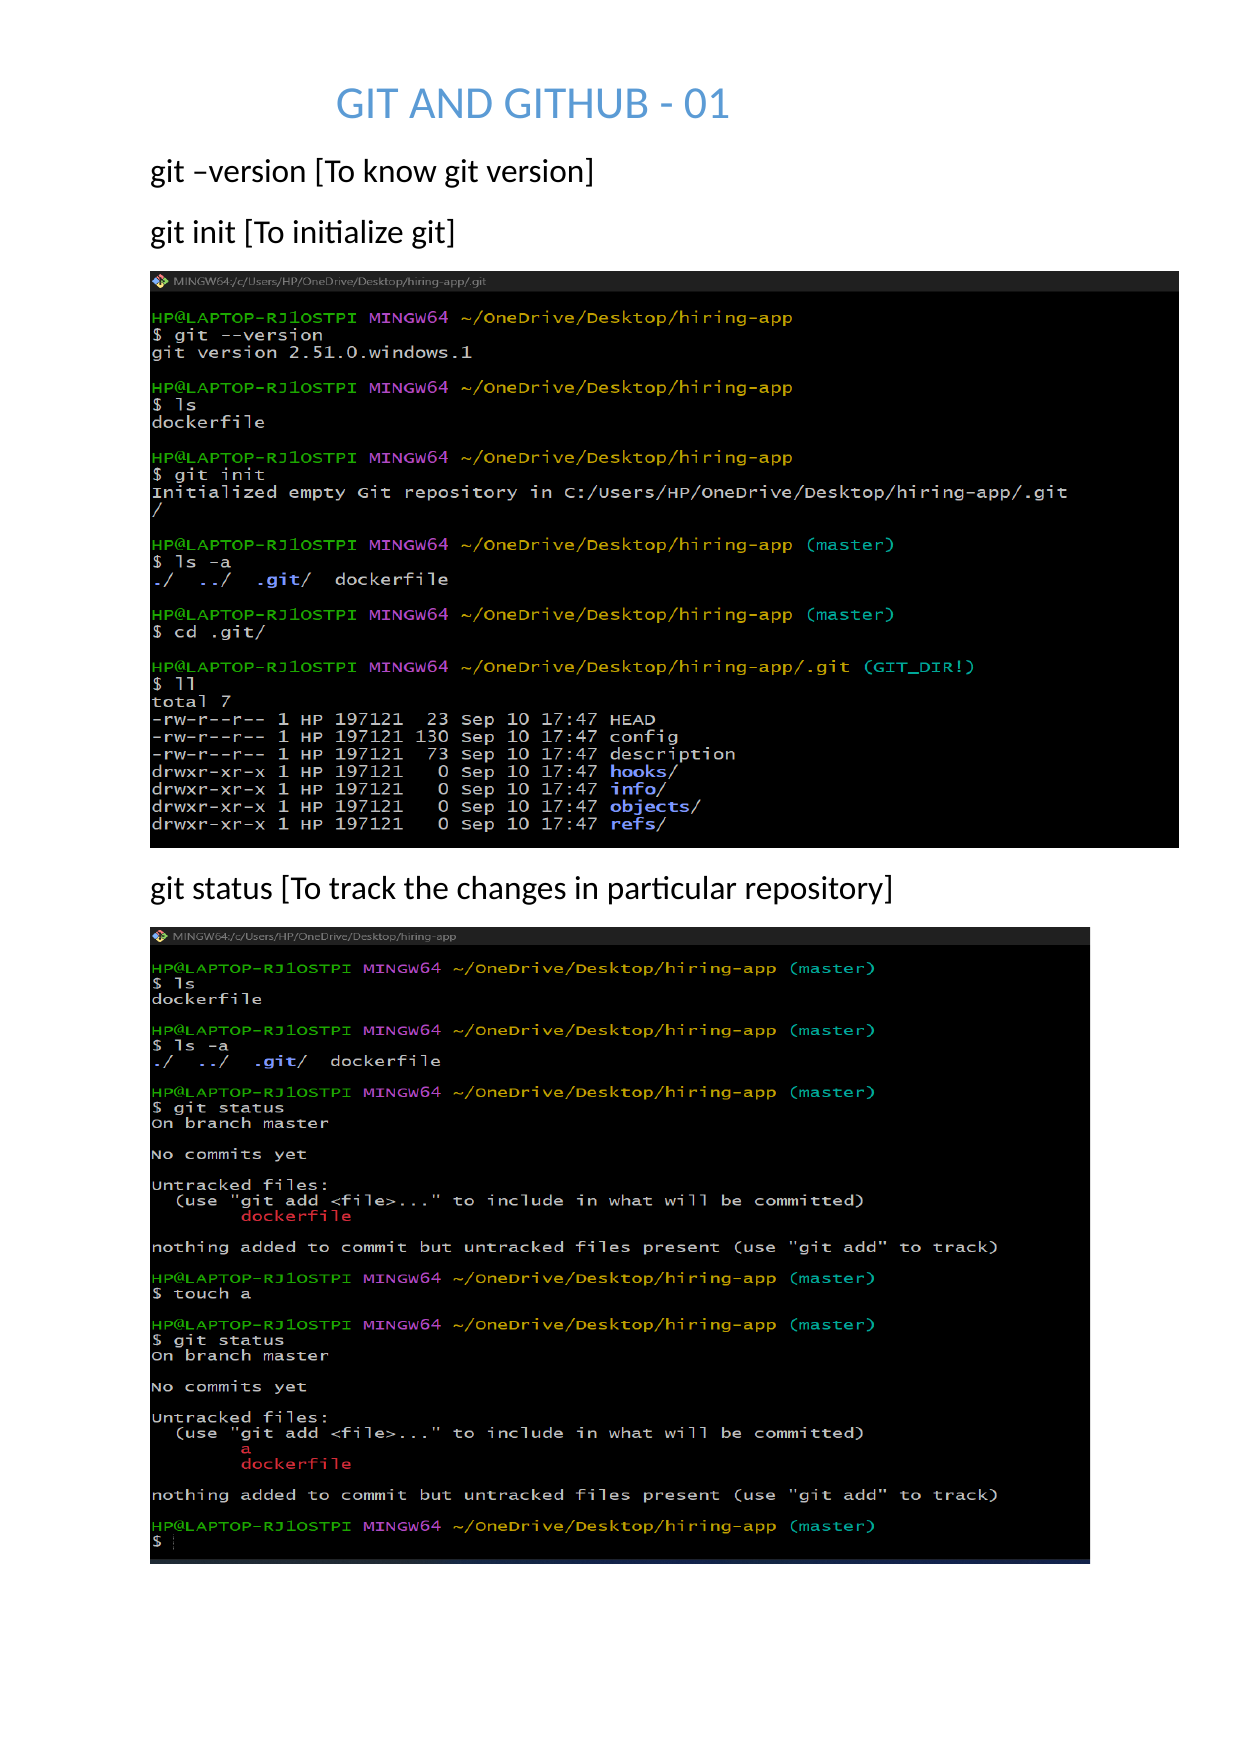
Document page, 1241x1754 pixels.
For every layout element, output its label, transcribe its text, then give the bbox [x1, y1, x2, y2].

text git init [To initialize git] [150, 211, 1090, 251]
picture [150, 927, 1091, 1564]
text git status [To track the changes in particular repository] [150, 867, 1090, 907]
text git –version [To know git version] [150, 150, 1090, 191]
picture [150, 271, 1179, 848]
